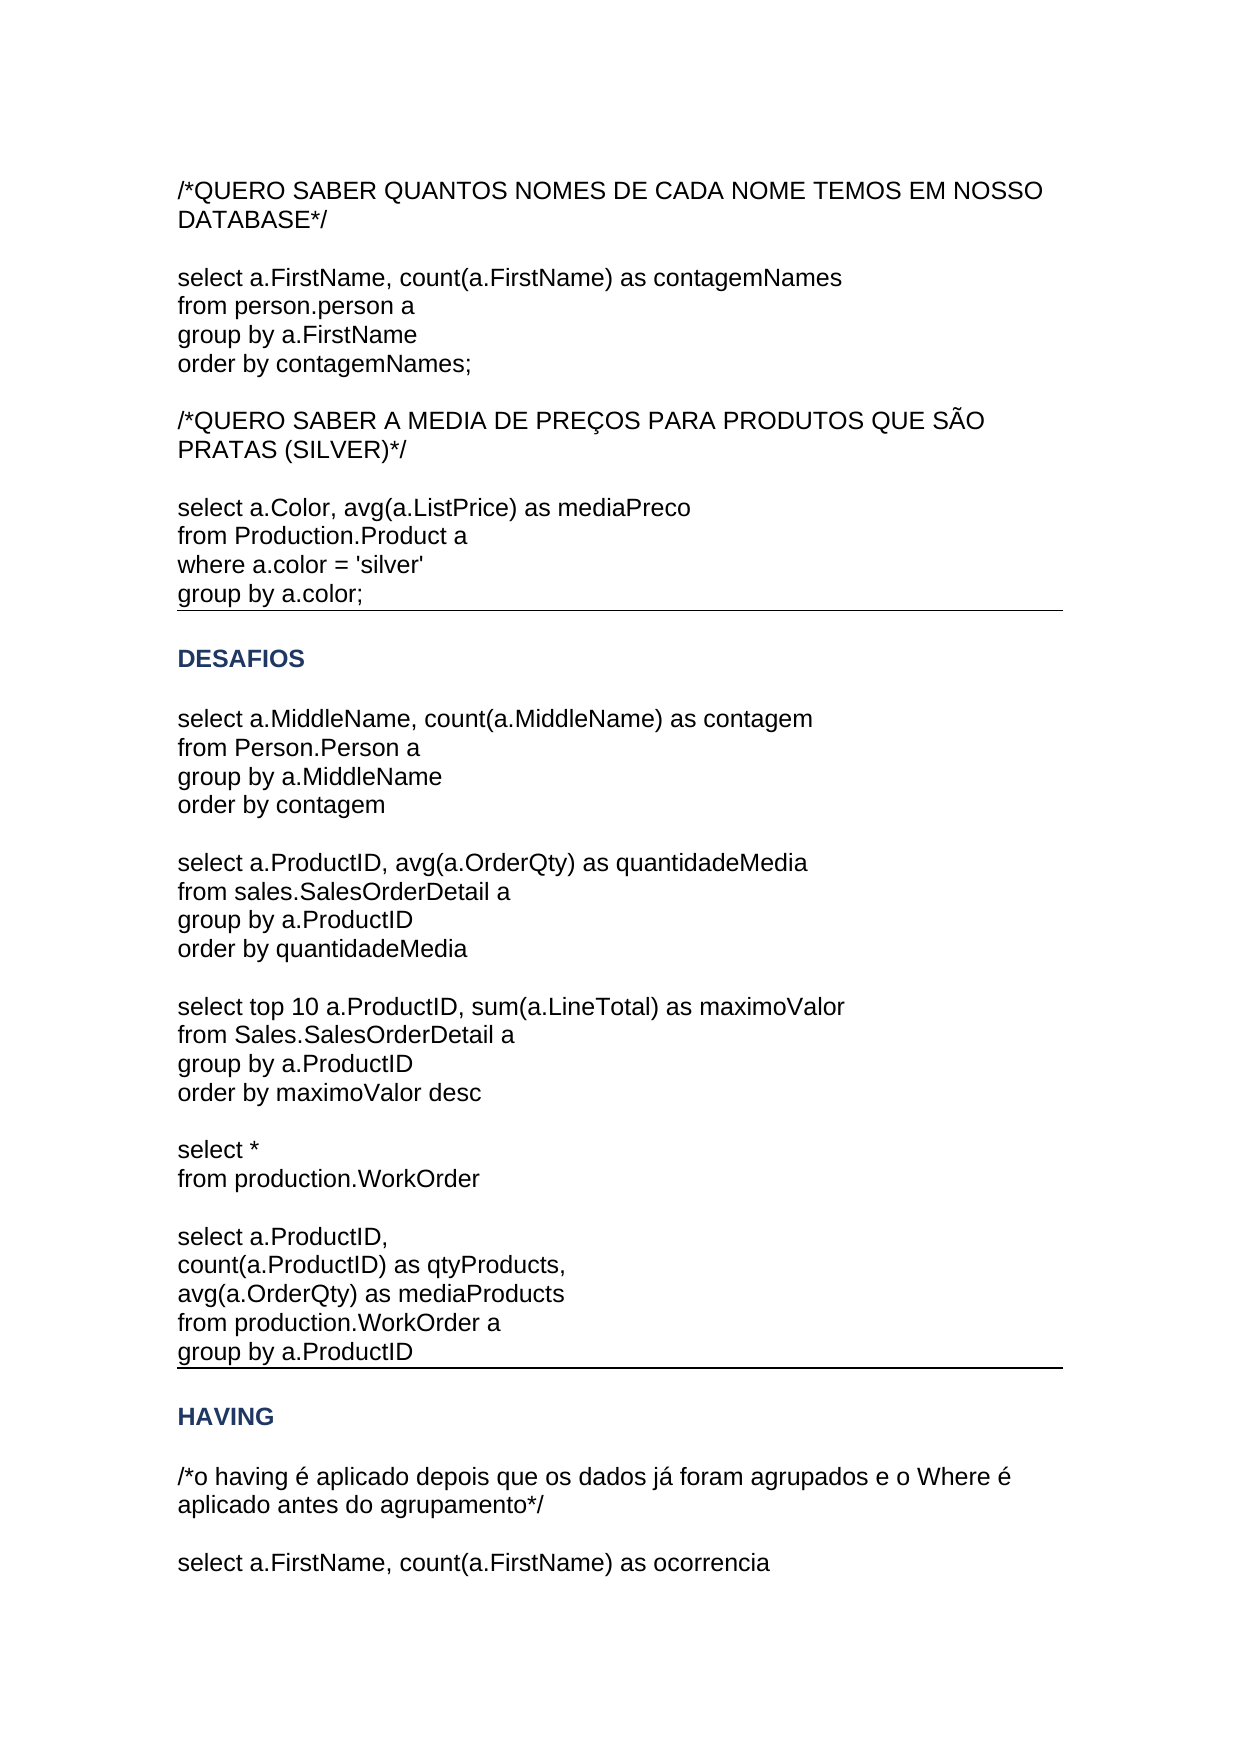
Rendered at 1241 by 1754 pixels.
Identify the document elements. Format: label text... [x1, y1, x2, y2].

text avg(a.OrderQty) as mediaProducts [177, 1279, 1063, 1308]
text order by contagem [177, 790, 1063, 819]
text from production.WorkOrder [177, 1164, 1063, 1193]
text select a.Color, avg(a.ListPrice) as mediaPreco [177, 493, 1063, 521]
text select a.FirstName, count(a.FirstName) as contagemNames [177, 263, 1063, 291]
text group by a.ProductID [177, 1336, 1063, 1367]
text from Person.Person a [177, 733, 1063, 761]
text select a.FirstName, count(a.FirstName) as ocorrencia [177, 1548, 1063, 1577]
text from production.WorkOrder a [177, 1308, 1063, 1336]
text group by a.MiddleName [177, 761, 1063, 790]
text group by a.ProductID [177, 905, 1063, 934]
text select * [177, 1135, 1063, 1164]
text from Sales.SalesOrderDetail a [177, 1020, 1063, 1049]
text select a.ProductID, [177, 1221, 1063, 1250]
subtitle DESAFIOS [177, 644, 1063, 673]
text from sales.SalesOrderDetail a [177, 876, 1063, 905]
text from Production.Product a [177, 521, 1063, 550]
text order by contagemNames; [177, 349, 1063, 378]
text select a.MiddleName, count(a.MiddleName) as contagem [177, 704, 1063, 733]
text select a.ProductID, avg(a.OrderQty) as quantidadeMedia [177, 848, 1063, 876]
text group by a.ProductID [177, 1049, 1063, 1078]
text from person.person a [177, 291, 1063, 320]
subtitle HAVING [177, 1402, 1063, 1431]
text select top 10 a.ProductID, sum(a.LineTotal) as maximoValor [177, 991, 1063, 1020]
text /*QUERO SABER QUANTOS NOMES DE CADA NOME TEMOS EM NOSSO DATABASE*/ [177, 176, 1063, 234]
text /*QUERO SABER A MEDIA DE PREÇOS PARA PRODUTOS QUE SÃO PRATAS (SILVER)*/ [177, 406, 1063, 464]
text group by a.color; [177, 579, 1063, 610]
text group by a.FirstName [177, 320, 1063, 349]
text order by maximoValor desc [177, 1078, 1063, 1106]
text order by quantidadeMedia [177, 934, 1063, 963]
text /*o having é aplicado depois que os dados já foram agrupados e o Where é aplicado antes do agrupamento*/ [177, 1462, 1063, 1519]
text where a.color = 'silver' [177, 550, 1063, 579]
text count(a.ProductID) as qtyProducts, [177, 1250, 1063, 1279]
